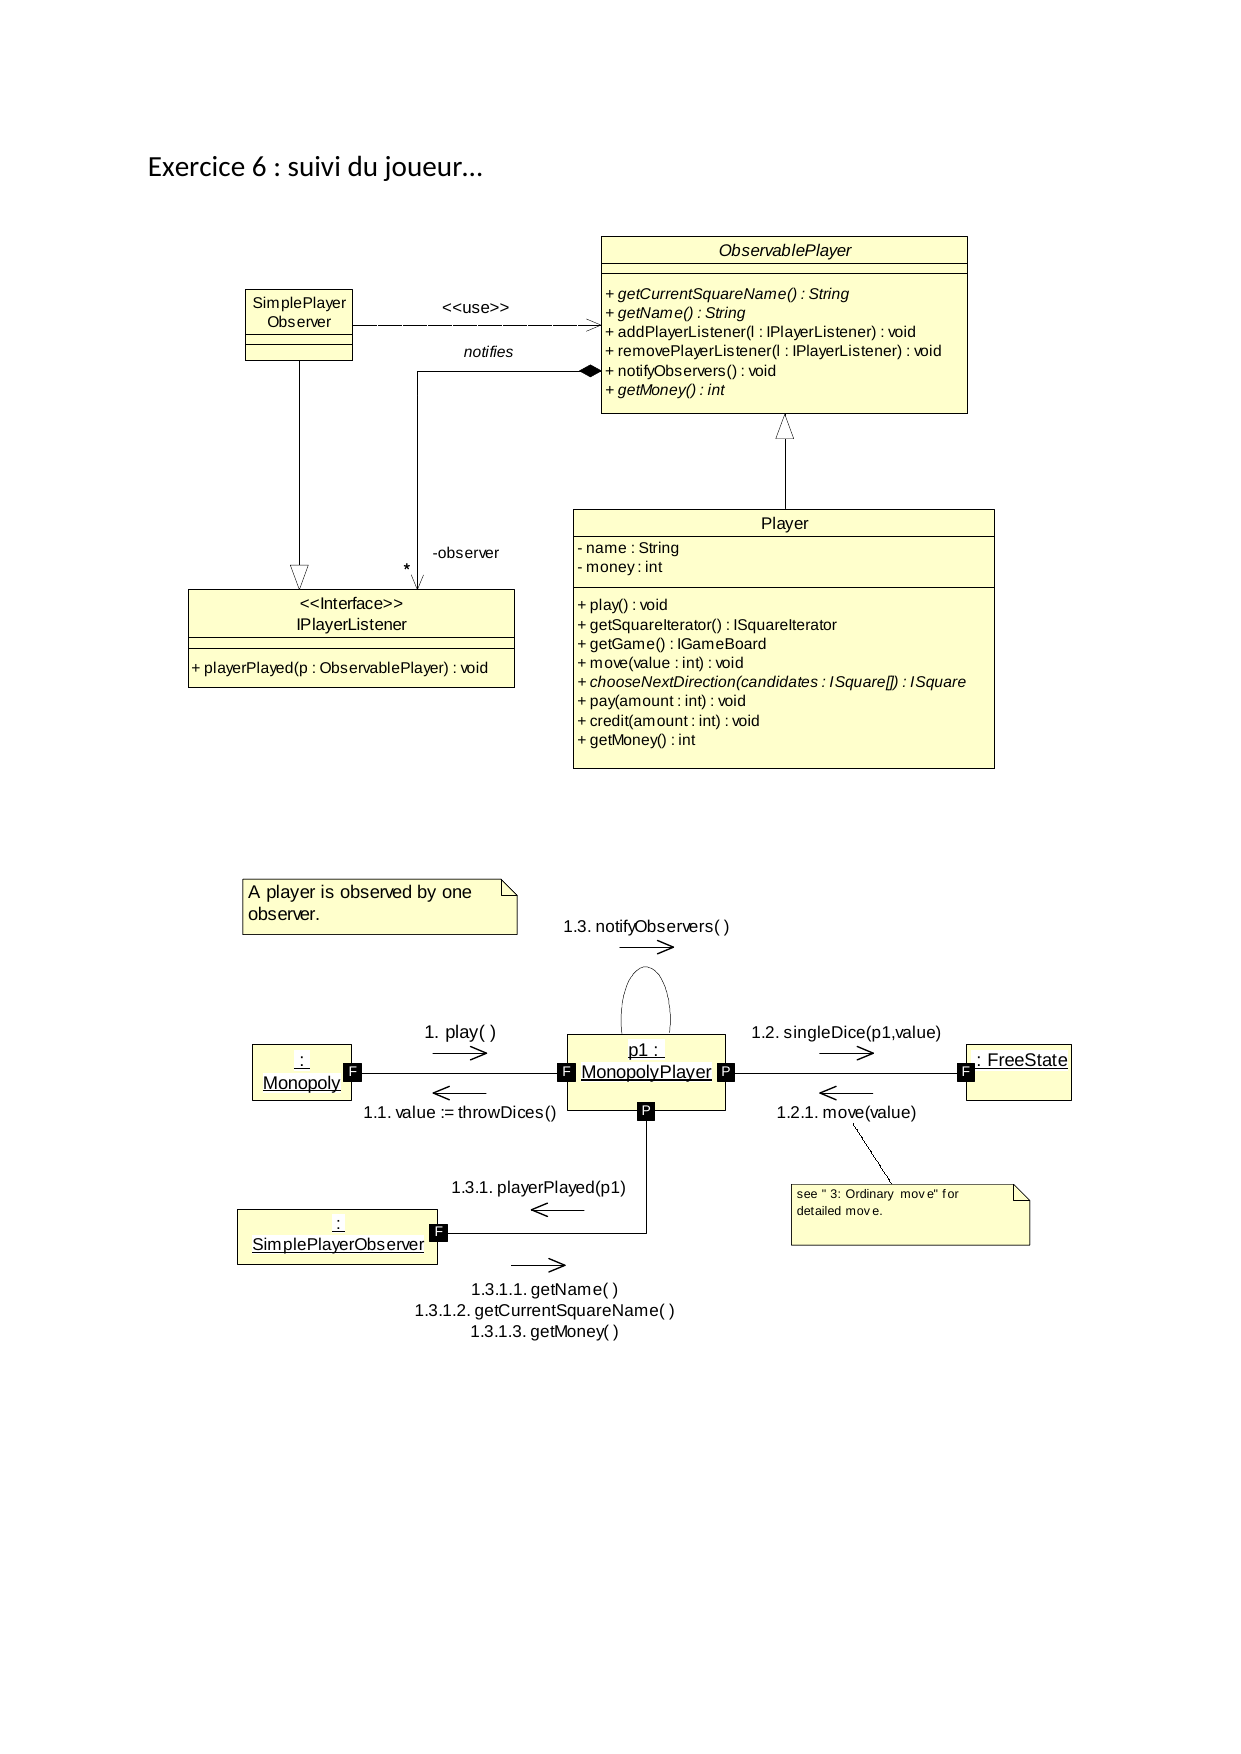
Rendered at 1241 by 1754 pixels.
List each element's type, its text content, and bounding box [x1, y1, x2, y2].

text Exercice 6 : suivi du joueur… [148, 148, 1093, 183]
